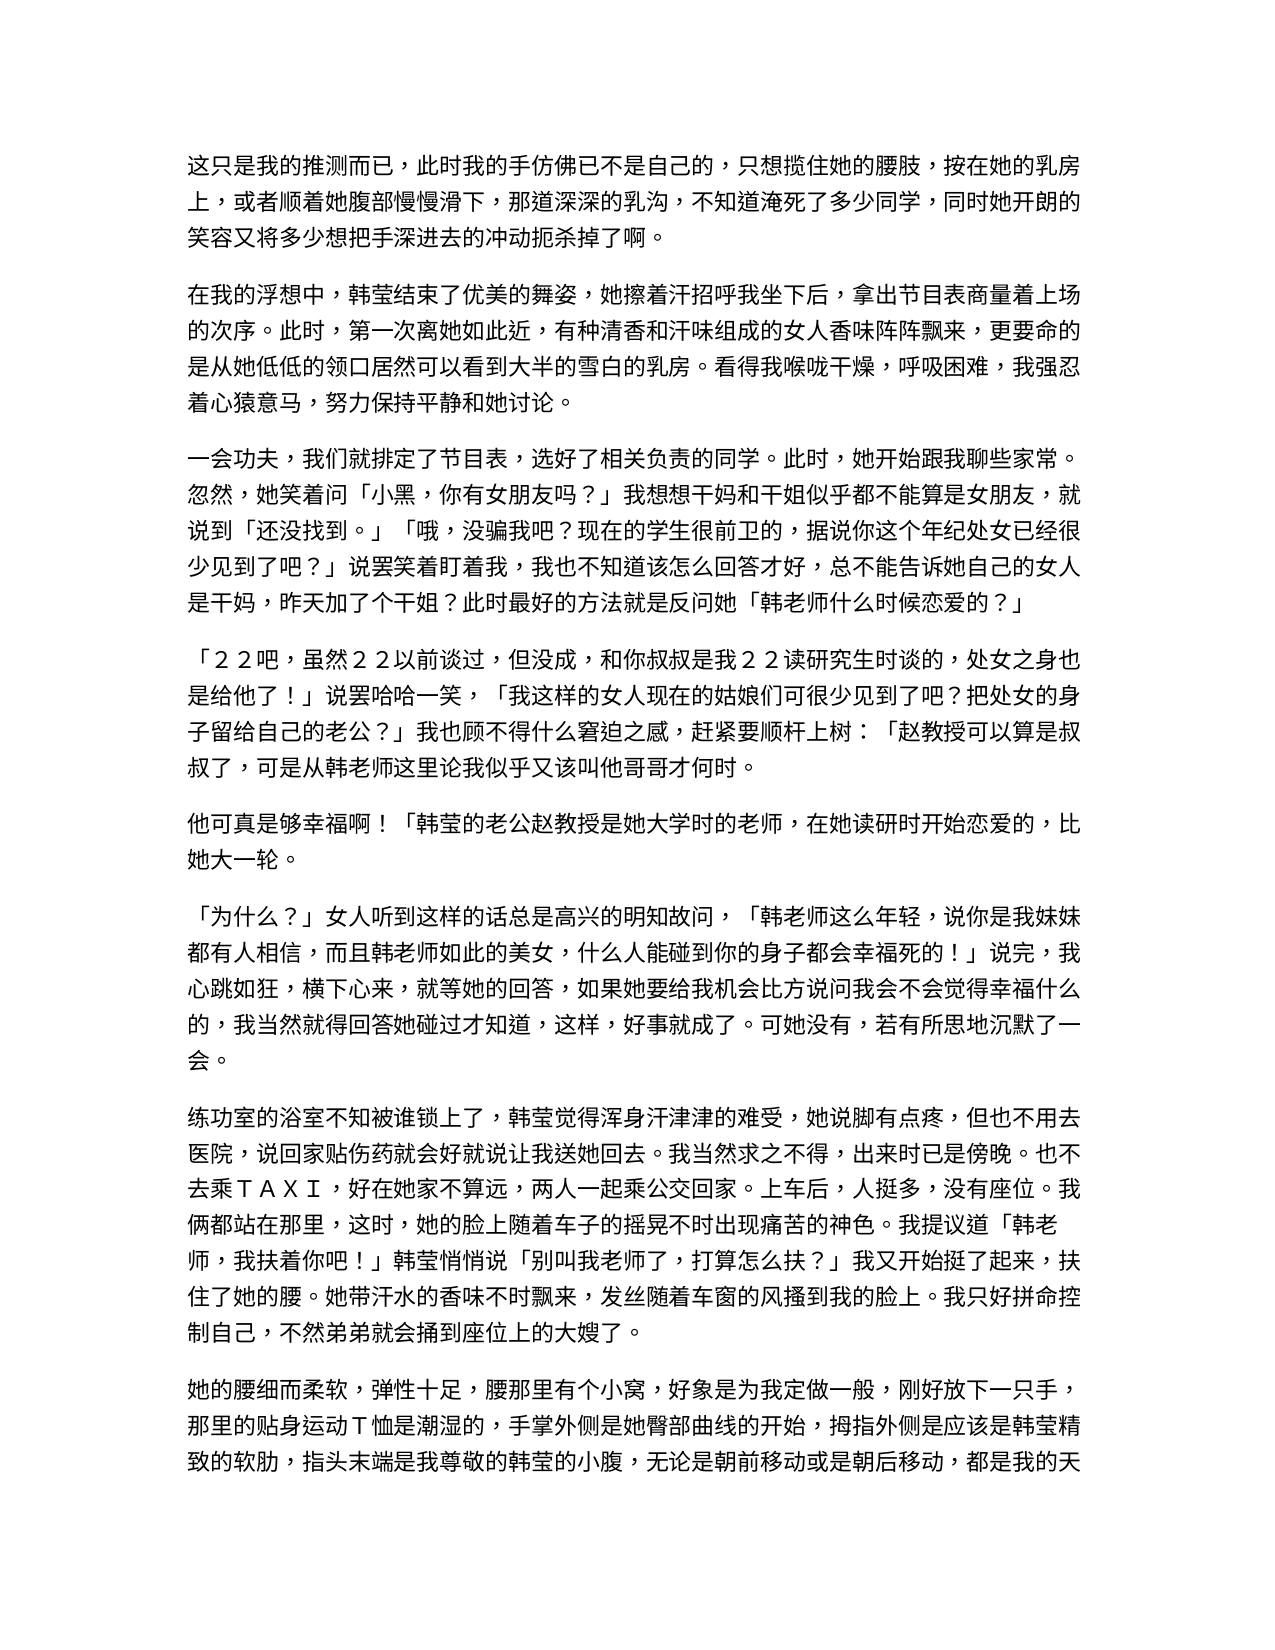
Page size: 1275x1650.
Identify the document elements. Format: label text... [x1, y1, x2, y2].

text 练功室的浴室不知被谁锁上了，韩莹觉得浑身汗津津的难受，她说脚有点疼，但也不用去医院，说回家贴伤药就会好就说让我送她回去。我当然求之不得，出来时已是傍晚。也不去乘ＴＡＸＩ，好在她家不算远，两人一起乘公交回家。上车后，人挺多，没有座位。我俩都站在那里，这时，她的脸上随着车子的摇晃不时出现痛苦的神色。我提议道「韩老师，我扶着你吧！」韩莹悄悄说「别叫我老师了，打算怎么扶？」我又开始挺了起来，扶住了她的腰。她带汗水的香味不时飘来，发丝随着车窗的风搔到我的脸上。我只好拼命控制自己，不然弟弟就会捅到座位上的大嫂了。 [187, 1102, 1087, 1348]
text 一会功夫，我们就排定了节目表，选好了相关负责的同学。此时，她开始跟我聊些家常。忽然，她笑着问「小黑，你有女朋友吗？」我想想干妈和干姐似乎都不能算是女朋友，就说到「还没找到。」「哦，没骗我吧？现在的学生很前卫的，据说你这个年纪处女已经很少见到了吧？」说罢笑着盯着我，我也不知道该怎么回答才好，总不能告诉她自己的女人是干妈，昨天加了个干姐？此时最好的方法就是反问她「韩老师什么时候恋爱的？」 [187, 443, 1087, 618]
text 在我的浮想中，韩莹结束了优美的舞姿，她擦着汗招呼我坐下后，拿出节目表商量着上场的次序。此时，第一次离她如此近，有种清香和汗味组成的女人香味阵阵飘来，更要命的是从她低低的领口居然可以看到大半的雪白的乳房。看得我喉咙干燥，呼吸困难，我强忍着心猿意马，努力保持平静和她讨论。 [187, 279, 1087, 418]
text 「２２吧，虽然２２以前谈过，但没成，和你叔叔是我２２读研究生时谈的，处女之身也是给他了！」说罢哈哈一笑，「我这样的女人现在的姑娘们可很少见到了吧？把处女的身子留给自己的老公？」我也顾不得什么窘迫之感，赶紧要顺杆上树：「赵教授可以算是叔叔了，可是从韩老师这里论我似乎又该叫他哥哥才何时。 [187, 644, 1087, 783]
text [187, 1374, 1087, 1477]
text 「为什么？」女人听到这样的话总是高兴的明知故问，「韩老师这么年轻，说你是我妹妹都有人相信，而且韩老师如此的美女，什么人能碰到你的身子都会幸福死的！」说完，我心跳如狂，横下心来，就等她的回答，如果她要给我机会比方说问我会不会觉得幸福什么的，我当然就得回答她碰过才知道，这样，好事就成了。可她没有，若有所思地沉默了一会。 [187, 901, 1087, 1076]
text 这只是我的推测而已，此时我的手仿佛已不是自己的，只想揽住她的腰肢，按在她的乳房上，或者顺着她腹部慢慢滑下，那道深深的乳沟，不知道淹死了多少同学，同时她开朗的笑容又将多少想把手深进去的冲动扼杀掉了啊。 [187, 150, 1087, 253]
text 他可真是够幸福啊！「韩莹的老公赵教授是她大学时的老师，在她读研时开始恋爱的，比她大一轮。 [187, 808, 1087, 876]
